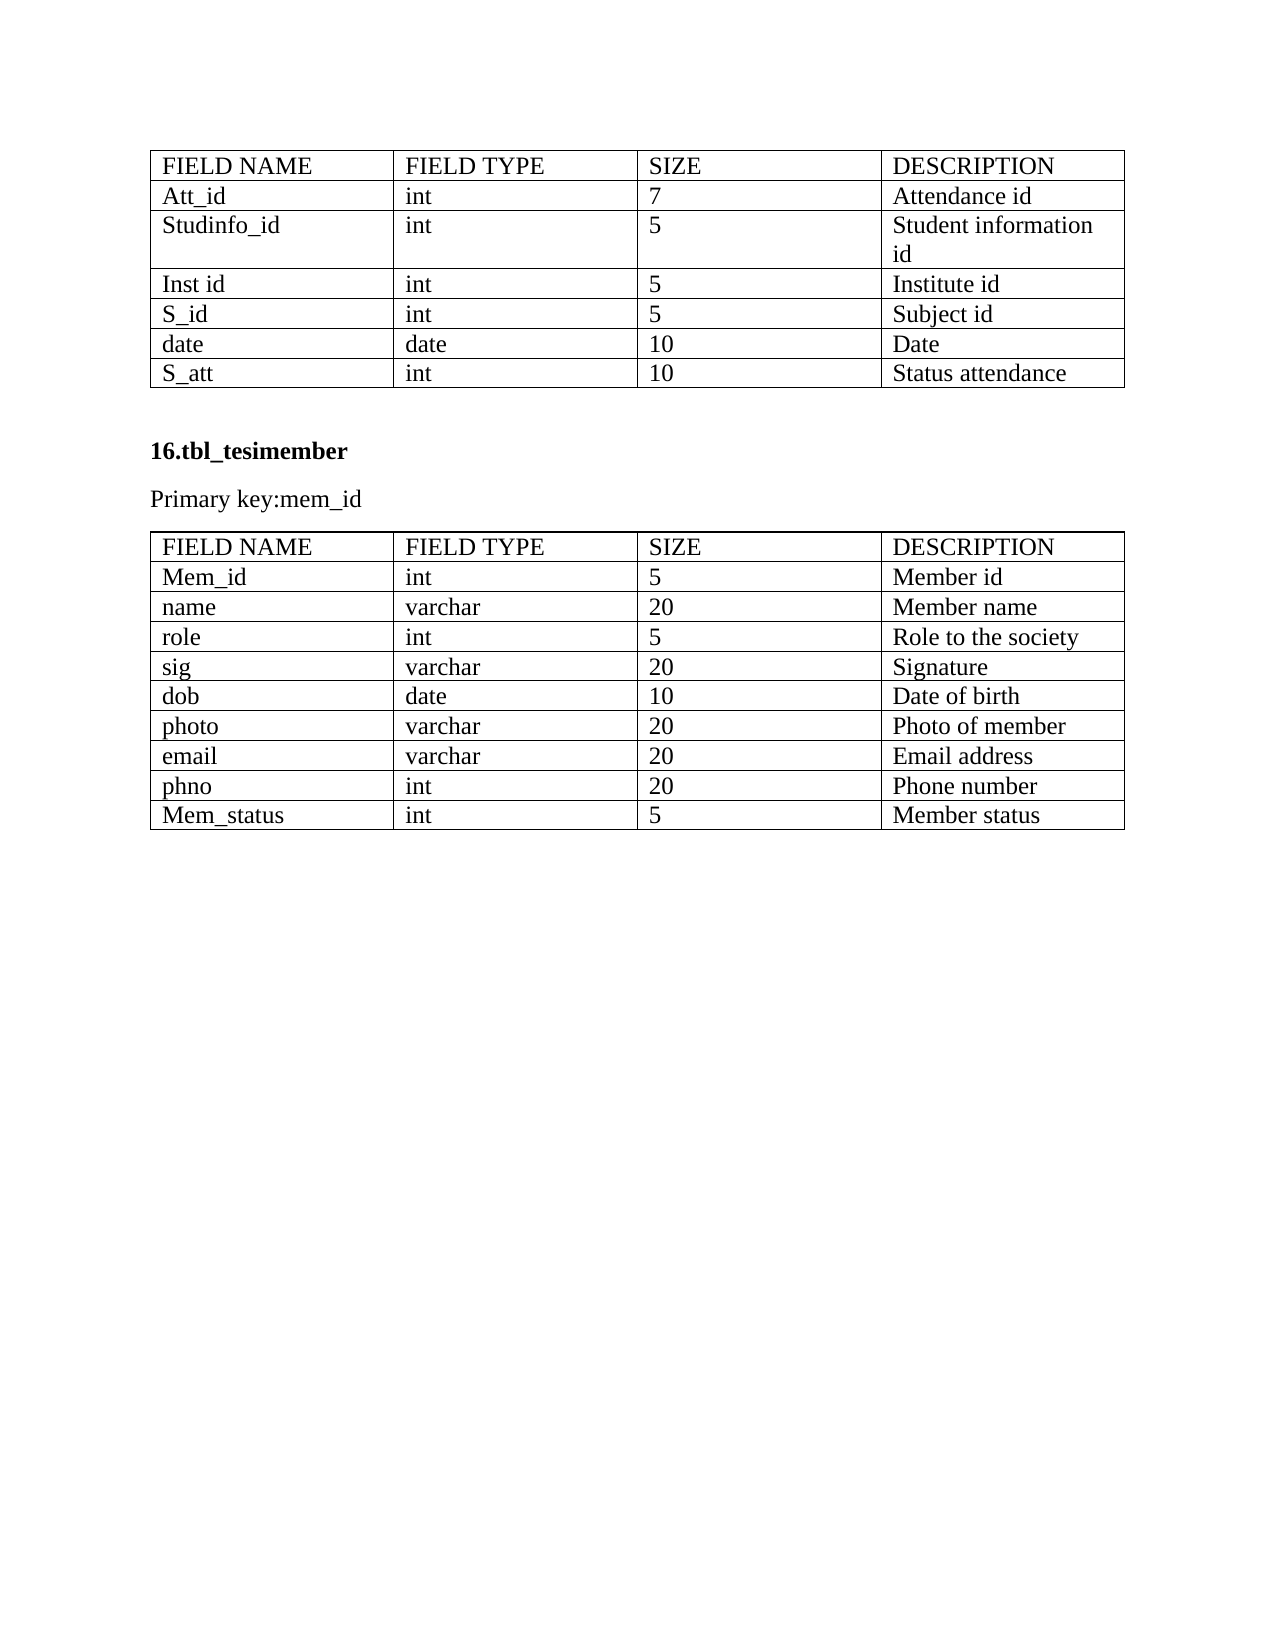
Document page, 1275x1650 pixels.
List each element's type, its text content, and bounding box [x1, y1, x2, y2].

table_cell Mem_status [151, 801, 393, 829]
table_cell email [151, 741, 393, 770]
table_cell date [394, 329, 637, 357]
table_cell Role to the society [882, 622, 1124, 651]
table_cell varchar [394, 711, 637, 740]
table_cell varchar [394, 592, 637, 621]
table_cell 5 [638, 299, 881, 328]
table_cell 20 [638, 711, 881, 740]
table_cell 20 [638, 592, 881, 621]
table_cell date [151, 329, 393, 357]
table_cell 5 [638, 622, 881, 651]
text 16.tbl_tesimember [150, 436, 1125, 465]
table_cell Studinfo_id [151, 211, 393, 268]
table_cell 20 [638, 741, 881, 770]
table_cell Member id [882, 562, 1124, 591]
table_cell Institute id [882, 269, 1124, 298]
table_cell role [151, 622, 393, 651]
table_cell S_id [151, 299, 393, 328]
table_cell date [394, 681, 637, 710]
table_cell Attendance id [882, 181, 1124, 209]
table_cell Date [882, 329, 1124, 357]
table_cell Student information id [882, 211, 1124, 268]
table_cell 20 [638, 652, 881, 680]
table_cell varchar [394, 741, 637, 770]
table_cell int [394, 562, 637, 591]
table_cell int [394, 801, 637, 829]
table_cell Email address [882, 741, 1124, 770]
table_cell Signature [882, 652, 1124, 680]
table_cell Photo of member [882, 711, 1124, 740]
table_cell 10 [638, 681, 881, 710]
text Primary key:mem_id [150, 484, 1125, 512]
table_cell S_att [151, 359, 393, 387]
table_cell int [394, 181, 637, 209]
table_cell int [394, 299, 637, 328]
table_cell 20 [638, 771, 881, 799]
table_cell int [394, 771, 637, 799]
table_cell photo [151, 711, 393, 740]
table_cell Member name [882, 592, 1124, 621]
table_cell Mem_id [151, 562, 393, 591]
table_cell Status attendance [882, 359, 1124, 387]
table_header SIZE [638, 533, 881, 561]
table_header FIELD NAME [151, 533, 393, 561]
table_cell int [394, 359, 637, 387]
table_cell int [394, 211, 637, 268]
table_header DESCRIPTION [882, 151, 1124, 180]
table_cell 10 [638, 329, 881, 357]
table_header DESCRIPTION [882, 533, 1124, 561]
table_cell sig [151, 652, 393, 680]
table_header FIELD TYPE [394, 151, 637, 180]
table_cell Inst id [151, 269, 393, 298]
table_header SIZE [638, 151, 881, 180]
table_cell Subject id [882, 299, 1124, 328]
table_cell 5 [638, 562, 881, 591]
table_cell phno [151, 771, 393, 799]
table_cell 5 [638, 211, 881, 268]
table_cell 5 [638, 269, 881, 298]
table_cell Att_id [151, 181, 393, 209]
table_cell dob [151, 681, 393, 710]
table_cell Date of birth [882, 681, 1124, 710]
table_header FIELD TYPE [394, 533, 637, 561]
table_cell 7 [638, 181, 881, 209]
table_cell Member status [882, 801, 1124, 829]
table_cell name [151, 592, 393, 621]
table_cell 5 [638, 801, 881, 829]
table_cell int [394, 269, 637, 298]
table_header FIELD NAME [151, 151, 393, 180]
table_cell 10 [638, 359, 881, 387]
table_cell Phone number [882, 771, 1124, 799]
table_cell varchar [394, 652, 637, 680]
table_cell int [394, 622, 637, 651]
